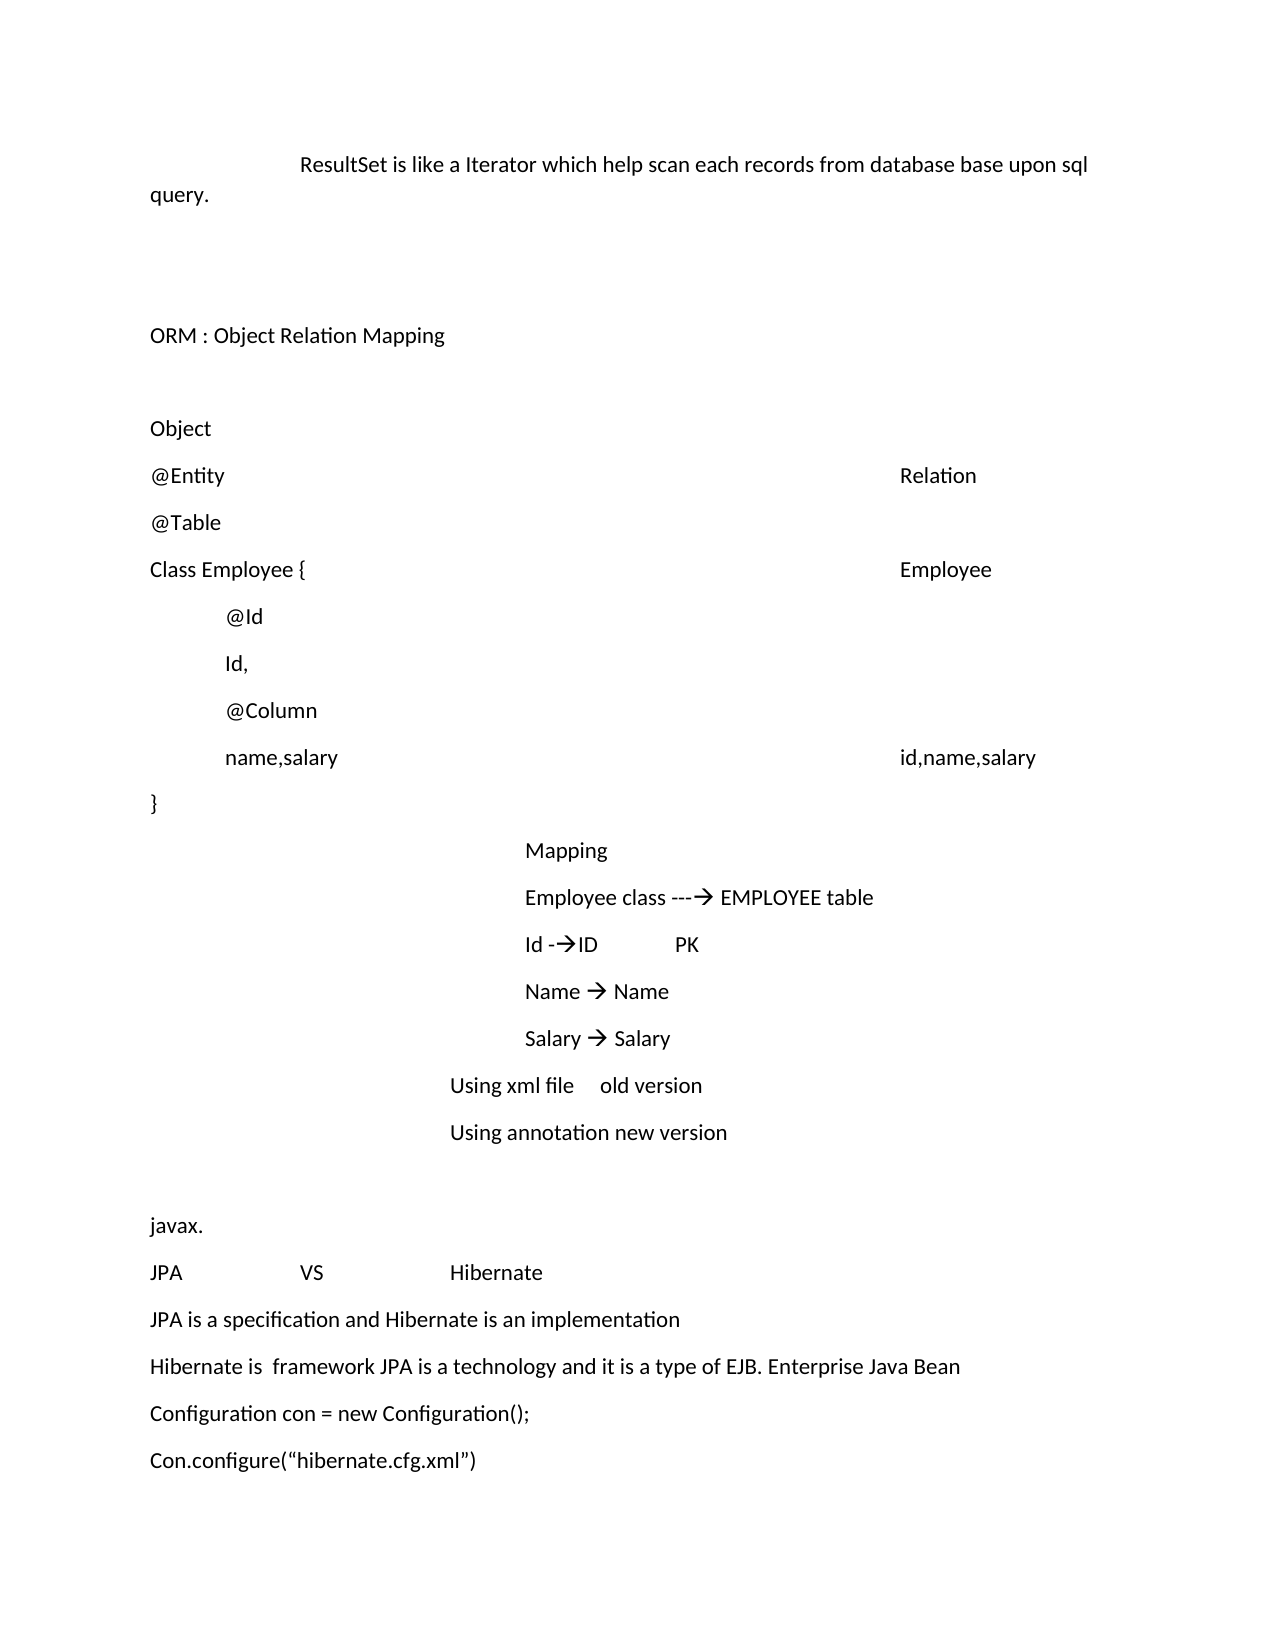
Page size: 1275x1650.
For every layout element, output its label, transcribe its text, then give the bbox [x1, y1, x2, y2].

text Object [150, 414, 1125, 443]
text Id -ID PK [150, 930, 1125, 958]
text @Table [150, 508, 1125, 536]
text Using annotation new version [150, 1118, 1125, 1146]
text Class Employee { Employee [150, 555, 1125, 583]
text Mapping [150, 836, 1125, 864]
text Hibernate is framework JPA is a technology and it is a type of EJB. Enterprise Java Bean [150, 1352, 1125, 1380]
text Salary Salary [150, 1024, 1125, 1052]
text JPA is a specification and Hibernate is an implementation [150, 1305, 1125, 1333]
text Employee class --- EMPLOYEE table [150, 883, 1125, 911]
text Name Name [150, 977, 1125, 1005]
text @Id [150, 602, 1125, 630]
text ResultSet is like a Iterator which help scan each records from database base upon sql query. [150, 150, 1125, 208]
text } [150, 789, 1125, 818]
text name,salary id,name,salary [225, 743, 1125, 771]
text Configuration con = new Configuration(); [150, 1399, 1125, 1427]
text javax. [150, 1211, 1125, 1239]
text Id, [225, 649, 1125, 677]
text Using xml file old version [150, 1071, 1125, 1099]
text @Column [225, 696, 1125, 724]
text @Entity Relation [150, 461, 1125, 489]
text Con.configure(“hibernate.cfg.xml”) [150, 1446, 1125, 1474]
text JPA VS Hibernate [150, 1258, 1125, 1286]
text ORM : Object Relation Mapping [150, 321, 1125, 349]
